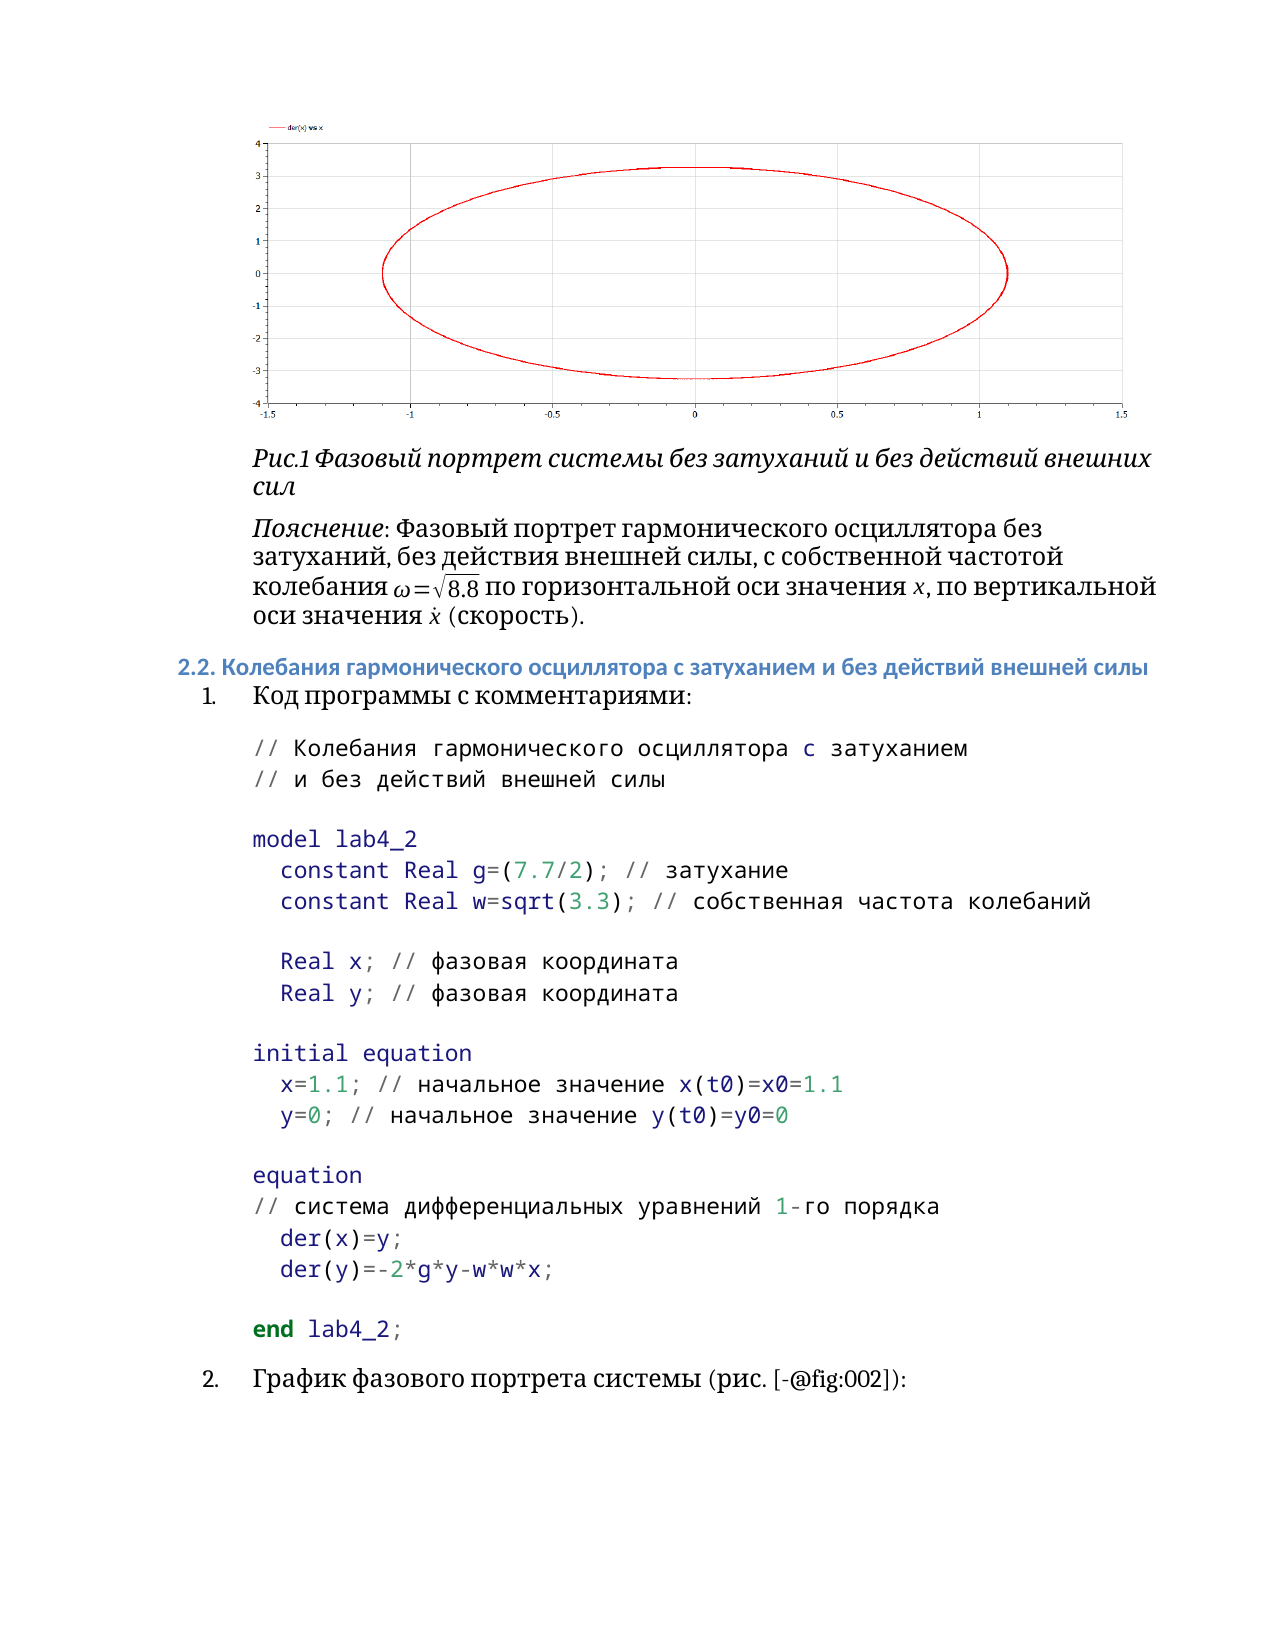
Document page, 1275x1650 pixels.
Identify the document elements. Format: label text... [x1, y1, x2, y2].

list Код программы с комментариями: [202, 682, 1186, 711]
subtitle 2.2. Колебания гармонического осциллятора c затуханием и без действий внешней силы [177, 651, 1186, 682]
list // Колебания гармонического осциллятора c затуханием // и без действий внешней силы model lab4_2 constant Real g=(7.7/2); // затухание constant Real w=sqrt(3.3); // собственная частота колебаний Real x; // фазовая координата Real y; // фазовая координата initial equation x=1.1; // начальное значение x(t0)=x0=1.1 y=0; // начальное значение y(t0)=y0=0 equation // система дифференциальных уравнений 1-го порядка der(x)=y; der(y)=-2*g*y-w*w*x; end lab4_2; [202, 731, 1186, 1344]
picture [252, 118, 1128, 418]
list Пояснение: Фазовый портрет гармонического осциллятора без затуханий, без действия внешней силы, с собственной частотой колебания по горизонтальной оси значения , по вертикальной оси значения (скорость). [202, 514, 1186, 631]
list График фазового портрета системы (рис. [-@fig:002]): [202, 1365, 1186, 1393]
list Рис.1 Фазовый портрет системы без затуханий и без действий внешних сил [202, 444, 1186, 502]
